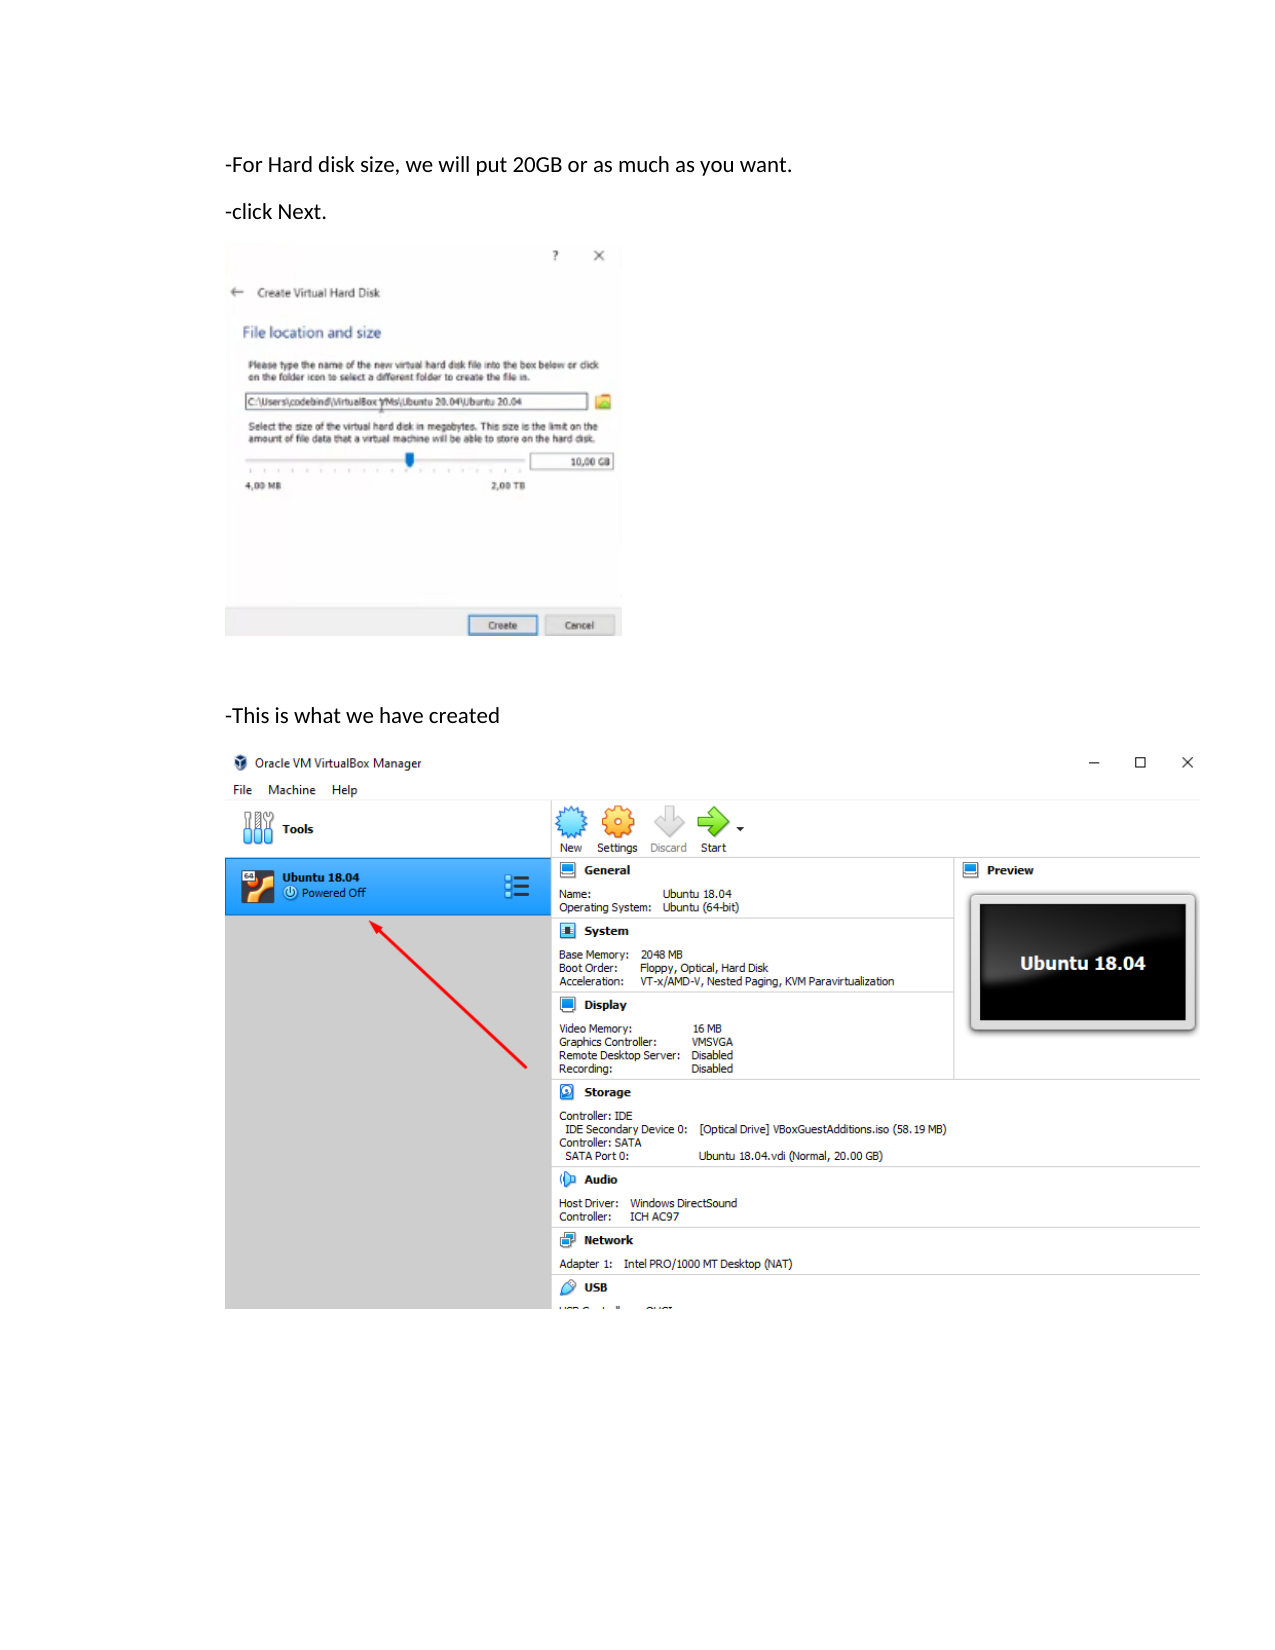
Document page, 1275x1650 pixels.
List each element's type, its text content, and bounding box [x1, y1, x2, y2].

text -click Next. [225, 197, 1125, 225]
text -This is what we have created [225, 702, 1125, 730]
text -For Hard disk size, we will put 20GB or as much as you want. [225, 150, 1125, 178]
picture [225, 748, 1200, 1309]
picture [225, 243, 622, 636]
